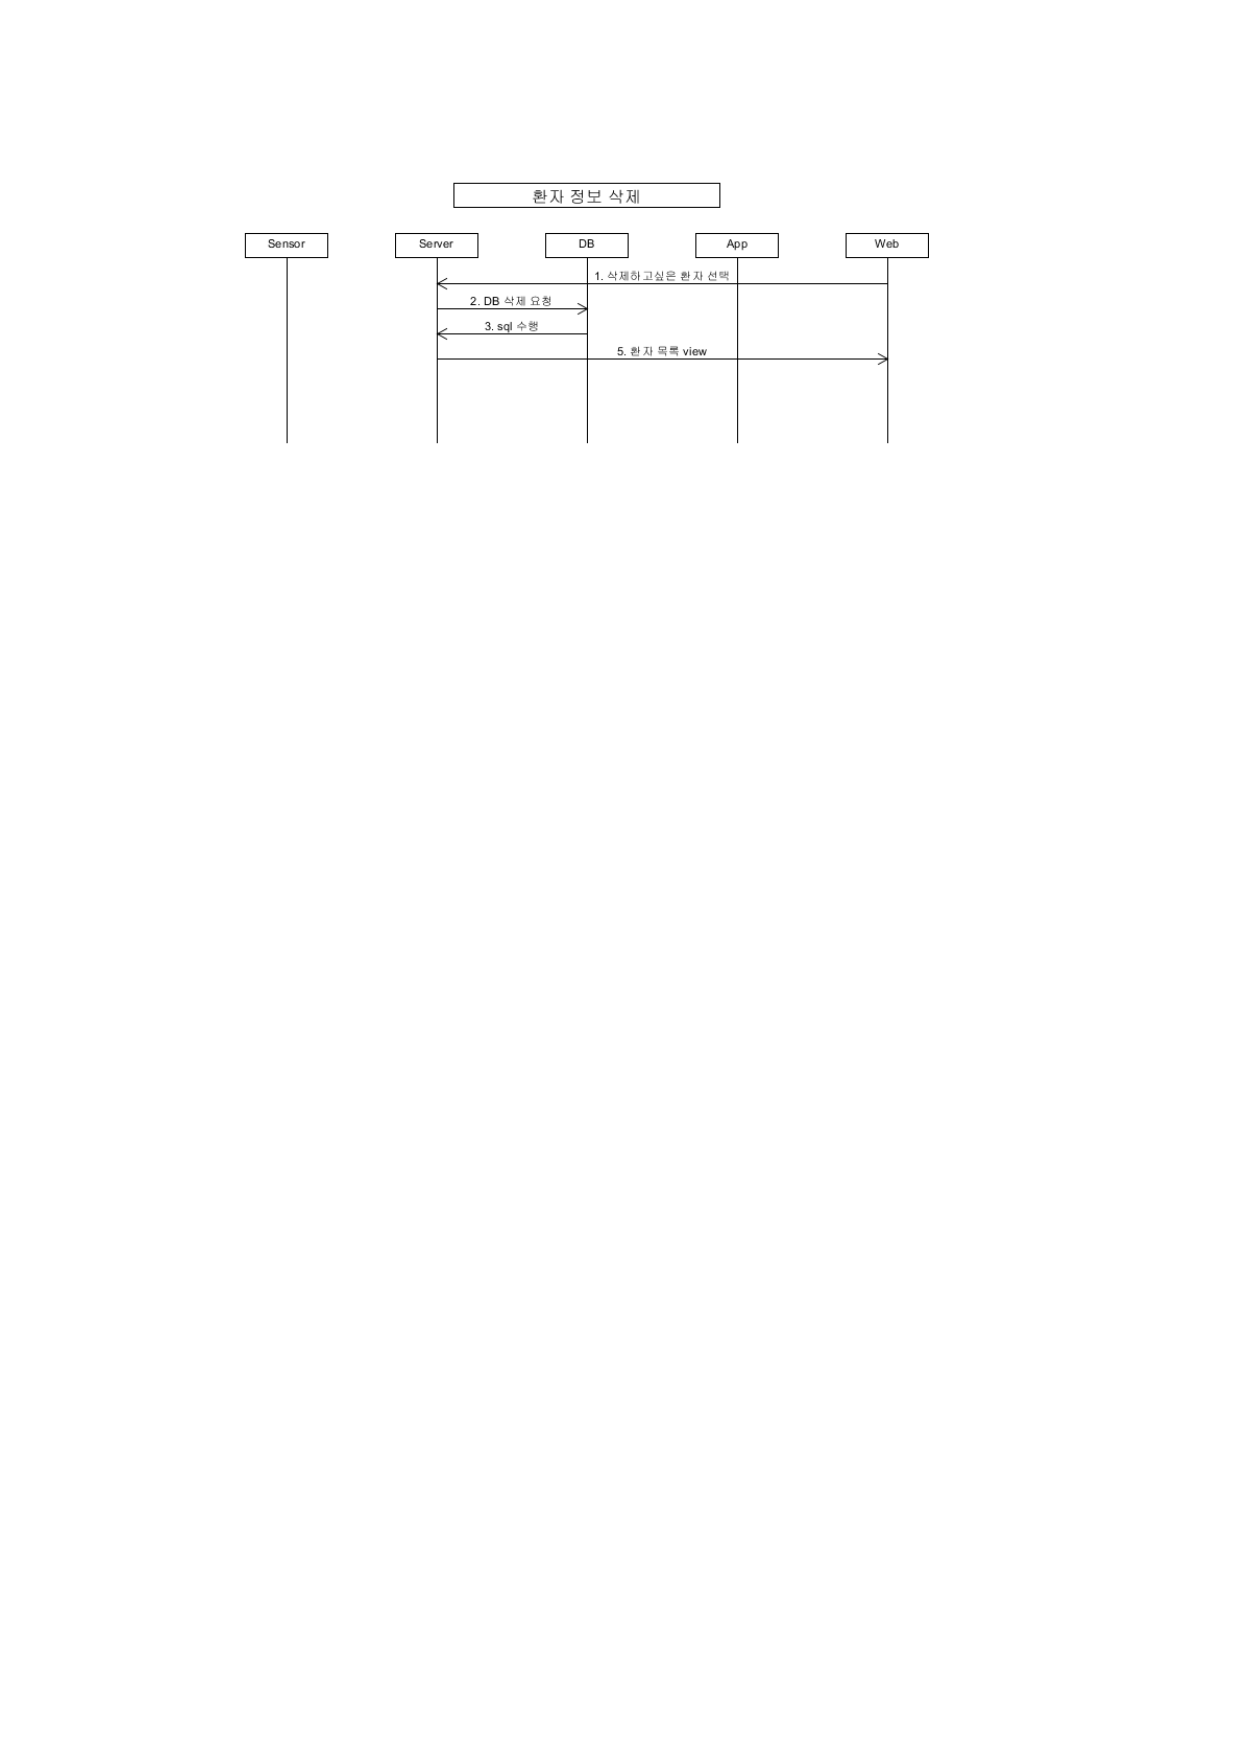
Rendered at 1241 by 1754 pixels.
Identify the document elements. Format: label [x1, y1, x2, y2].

picture [175, 164, 1002, 484]
